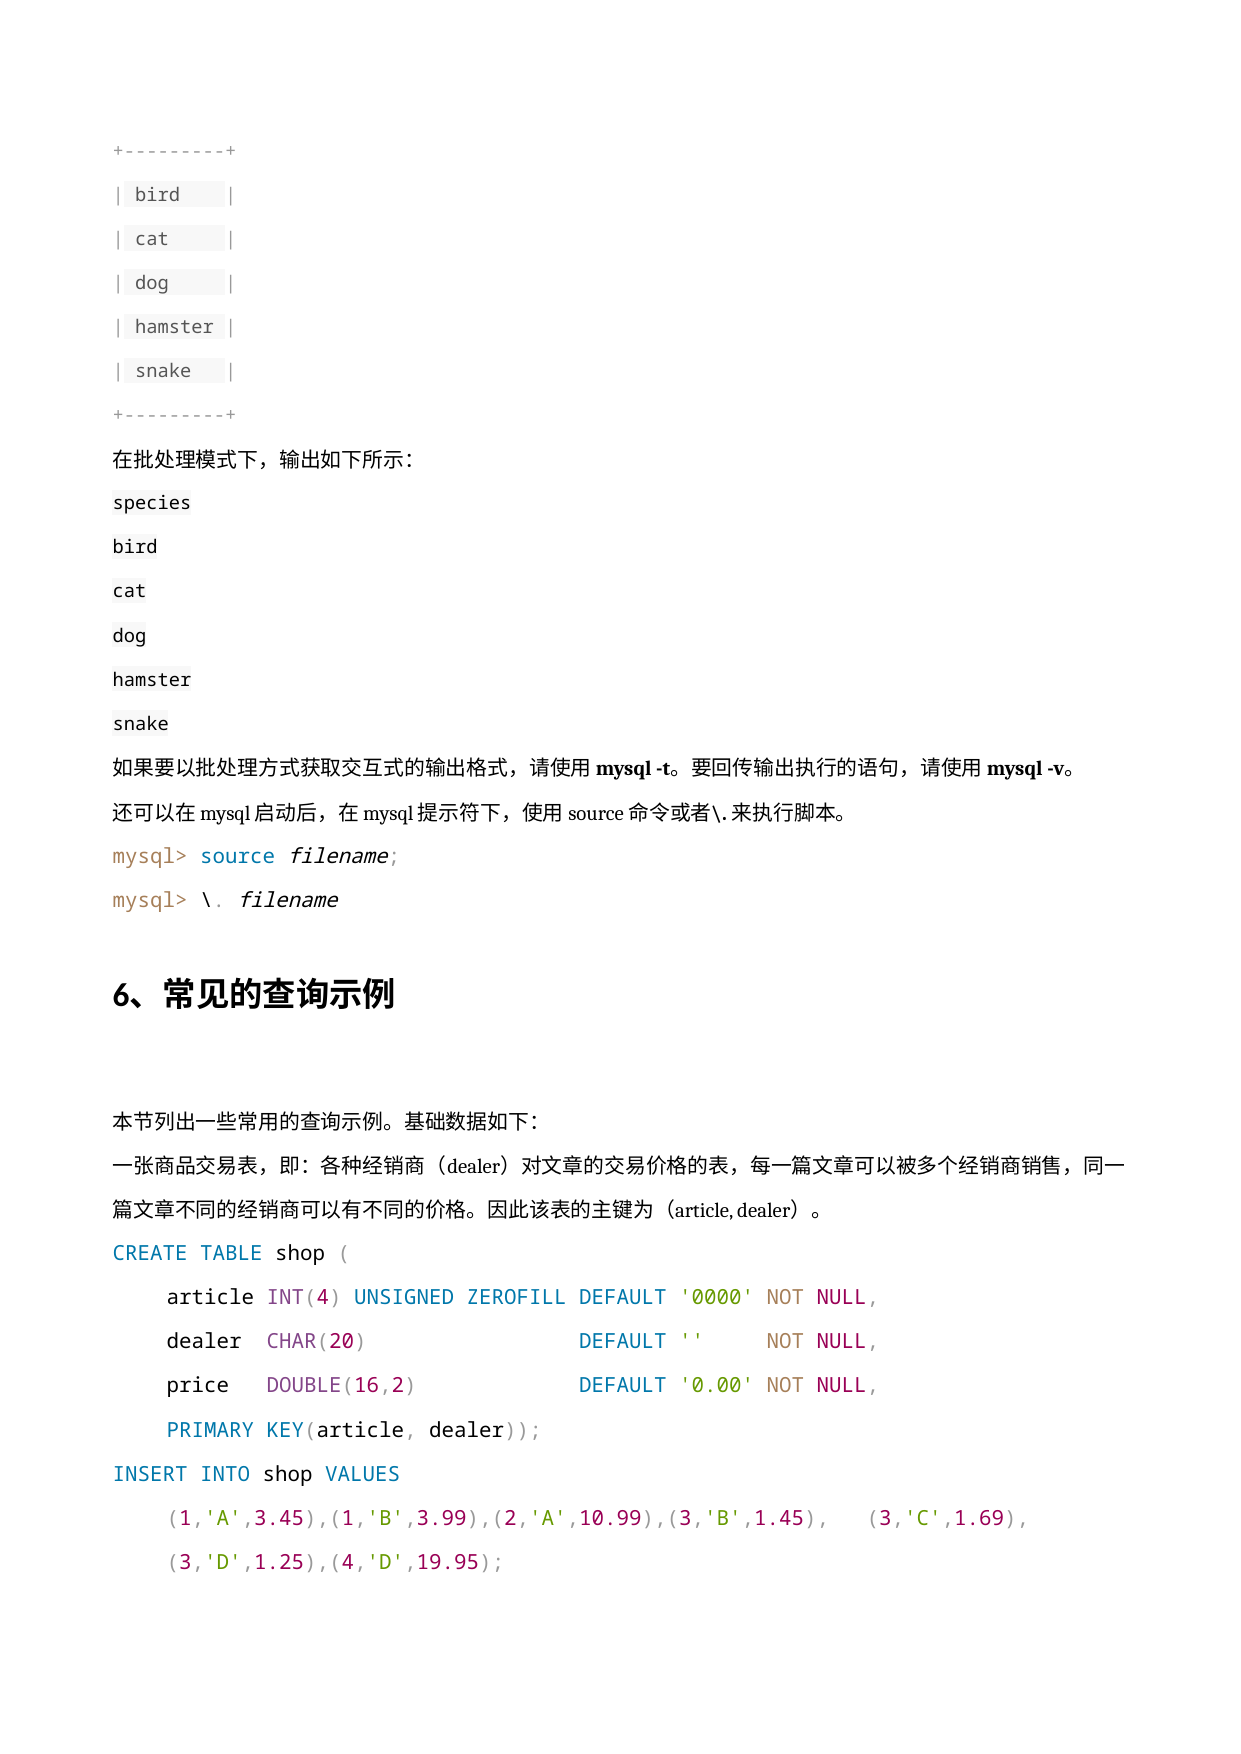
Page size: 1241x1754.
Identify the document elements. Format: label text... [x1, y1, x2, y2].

text 还可以在mysql启动后，在mysql提示符下，使用 source 命令或者\. 来执行脚本。 [112, 789, 1128, 833]
text species [112, 480, 1128, 524]
text price DOUBLE(16,2) DEFAULT '0.00' NOT NULL, [112, 1363, 1128, 1407]
text mysql> source filename; [112, 833, 1128, 877]
text +---------+ [112, 392, 1128, 436]
text 一张商品交易表，即：各种经销商（dealer）对文章的交易价格的表，每一篇文章可以被多个经销商销售，同一篇文章不同的经销商可以有不同的价格。因此该表的主键为（article, dealer）。 [112, 1142, 1128, 1231]
text dog [112, 613, 1128, 657]
text INSERT INTO shop VALUES [112, 1451, 1128, 1495]
text | bird | [112, 172, 1128, 216]
text bird [112, 524, 1128, 568]
text 在批处理模式下，输出如下所示： [112, 436, 1128, 480]
text | cat | [112, 216, 1128, 260]
text article INT(4) UNSIGNED ZEROFILL DEFAULT '0000' NOT NULL, [112, 1275, 1128, 1319]
text hamster [112, 657, 1128, 701]
text +---------+ [112, 128, 1128, 172]
text CREATE TABLE shop ( [112, 1231, 1128, 1275]
text cat [112, 568, 1128, 613]
text | dog | [112, 260, 1128, 304]
text (1,'A',3.45),(1,'B',3.99),(2,'A',10.99),(3,'B',1.45), (3,'C',1.69),(3,'D',1.25),(4,'D',19.95); [166, 1495, 1128, 1583]
text 如果要以批处理方式获取交互式的输出格式，请使用mysql -t。要回传输出执行的语句，请使用mysql -v。 [112, 745, 1128, 789]
text | snake | [112, 348, 1128, 392]
subtitle 6、常见的查询示例 [112, 948, 1128, 1036]
text | hamster | [112, 304, 1128, 348]
text dealer CHAR(20) DEFAULT '' NOT NULL, [112, 1319, 1128, 1363]
text 本节列出一些常用的查询示例。基础数据如下： [112, 1098, 1128, 1142]
text mysql> \. filename [112, 877, 1128, 921]
text PRIMARY KEY(article, dealer)); [112, 1407, 1128, 1451]
text snake [112, 701, 1128, 745]
